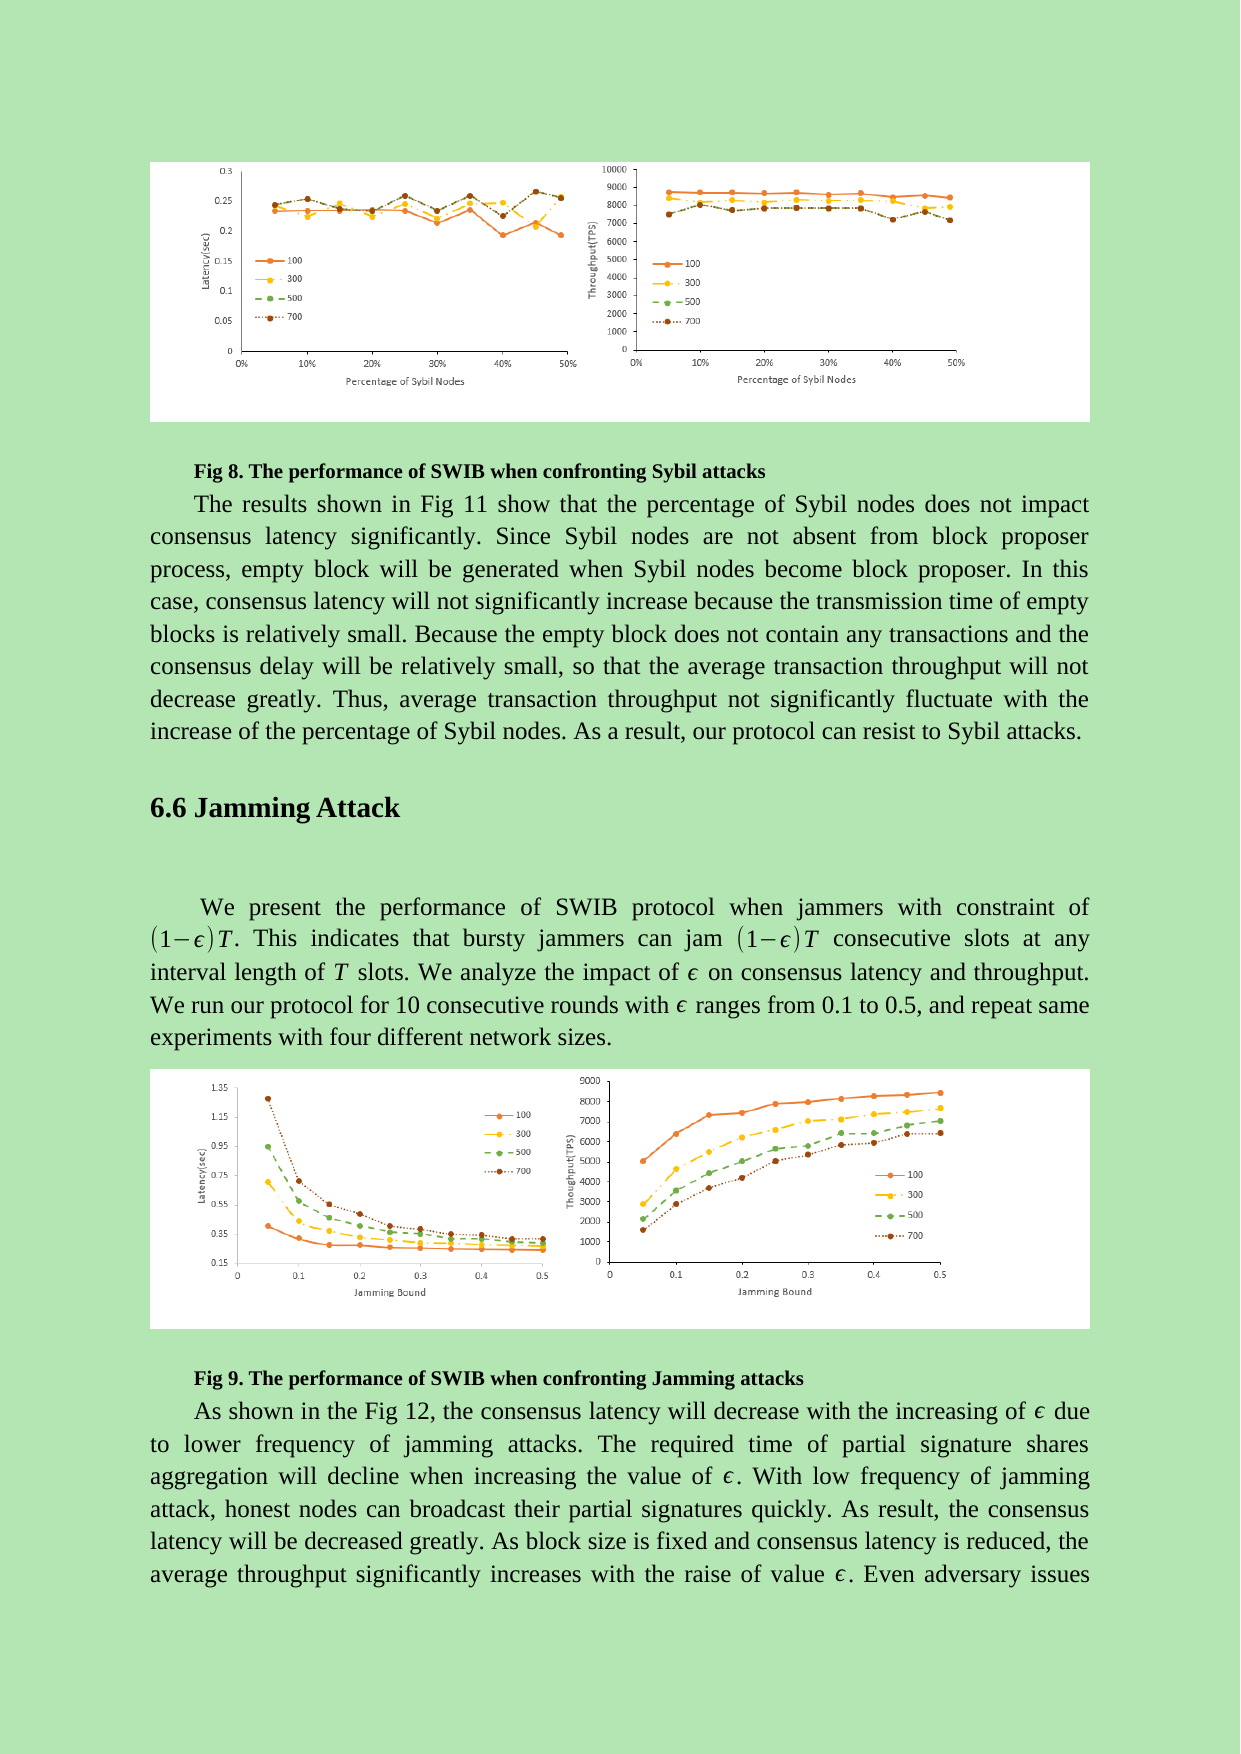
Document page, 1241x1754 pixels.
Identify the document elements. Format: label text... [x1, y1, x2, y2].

text We present the performance of SWIB protocol when jammers with constraint of . This indicates that bursty jammers can jam consecutive slots at any interval length of slots. We analyze the impact of on consensus latency and throughput. We run our protocol for 10 consecutive rounds with ranges from 0.1 to 0.5, and repeat same experiments with four different network sizes. [150, 891, 1090, 1053]
picture [193, 162, 973, 391]
text The results shown in Fig 11 show that the percentage of Sybil nodes does not impact consensus latency significantly. Since Sybil nodes are not absent from block proposer process, empty block will be generated when Sybil nodes become block proposer. In this case, consensus latency will not significantly increase because the transmission time of empty blocks is relatively small. Because the empty block does not contain any transactions and the consensus delay will be relatively small, so that the average transaction throughput will not decrease greatly. Thus, average transaction throughput not significantly fluctuate with the increase of the percentage of Sybil nodes. As a result, our protocol can resist to Sybil attacks. [150, 487, 1090, 747]
picture [193, 1069, 967, 1306]
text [150, 1394, 1090, 1589]
subtitle 6.6 Jamming Attack [150, 774, 1090, 839]
